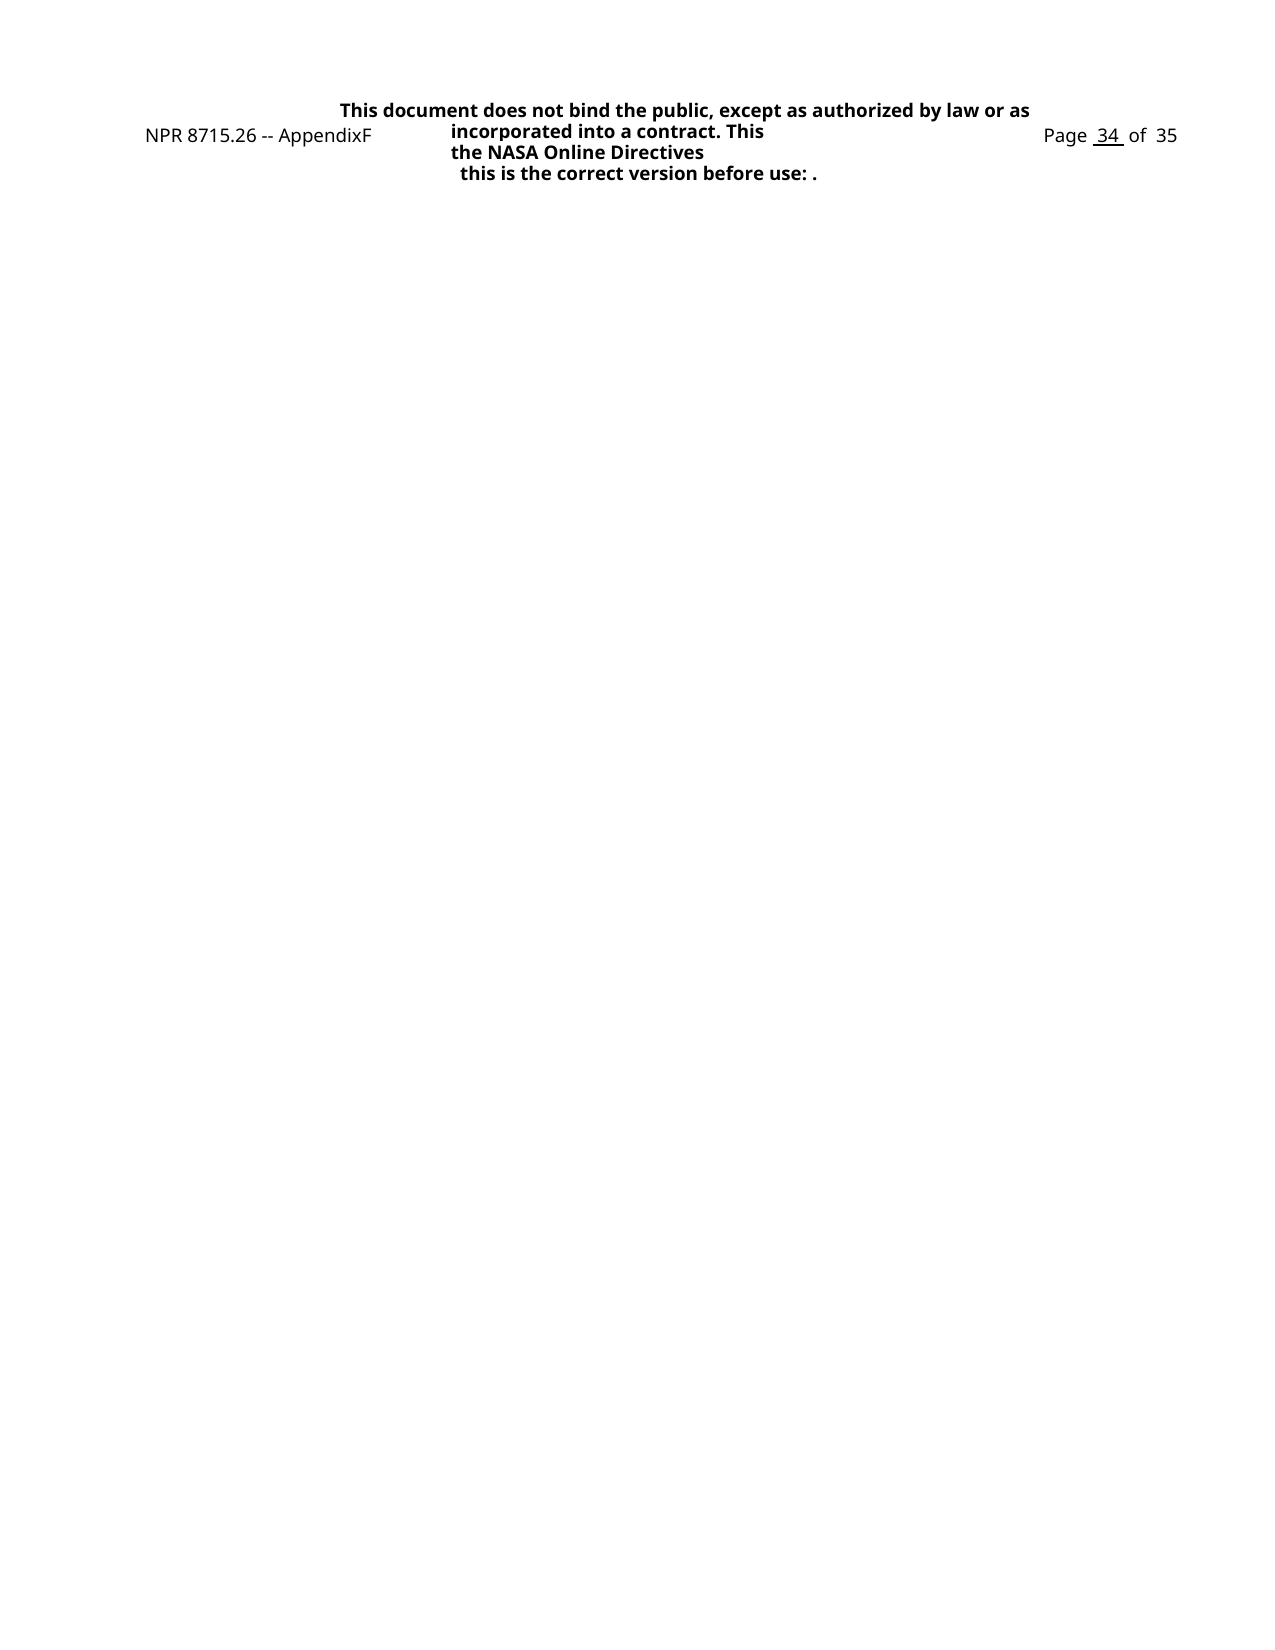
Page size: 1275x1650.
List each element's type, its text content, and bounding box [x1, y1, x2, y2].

text this is the correct version before use: . [86, 164, 1191, 184]
table_header NPR 8715.26 -- AppendixF [74, 122, 442, 164]
table_header incorporated into a contract. This document is uncontrolled when printed. Check [442, 122, 810, 141]
table_header Page 34 of 35 [810, 122, 1178, 164]
text This document does not bind the public, except as authorized by law or as [339, 101, 1191, 122]
table_cell the NASA Online Directives Information System (NODIS) Library to verify that [442, 141, 810, 164]
